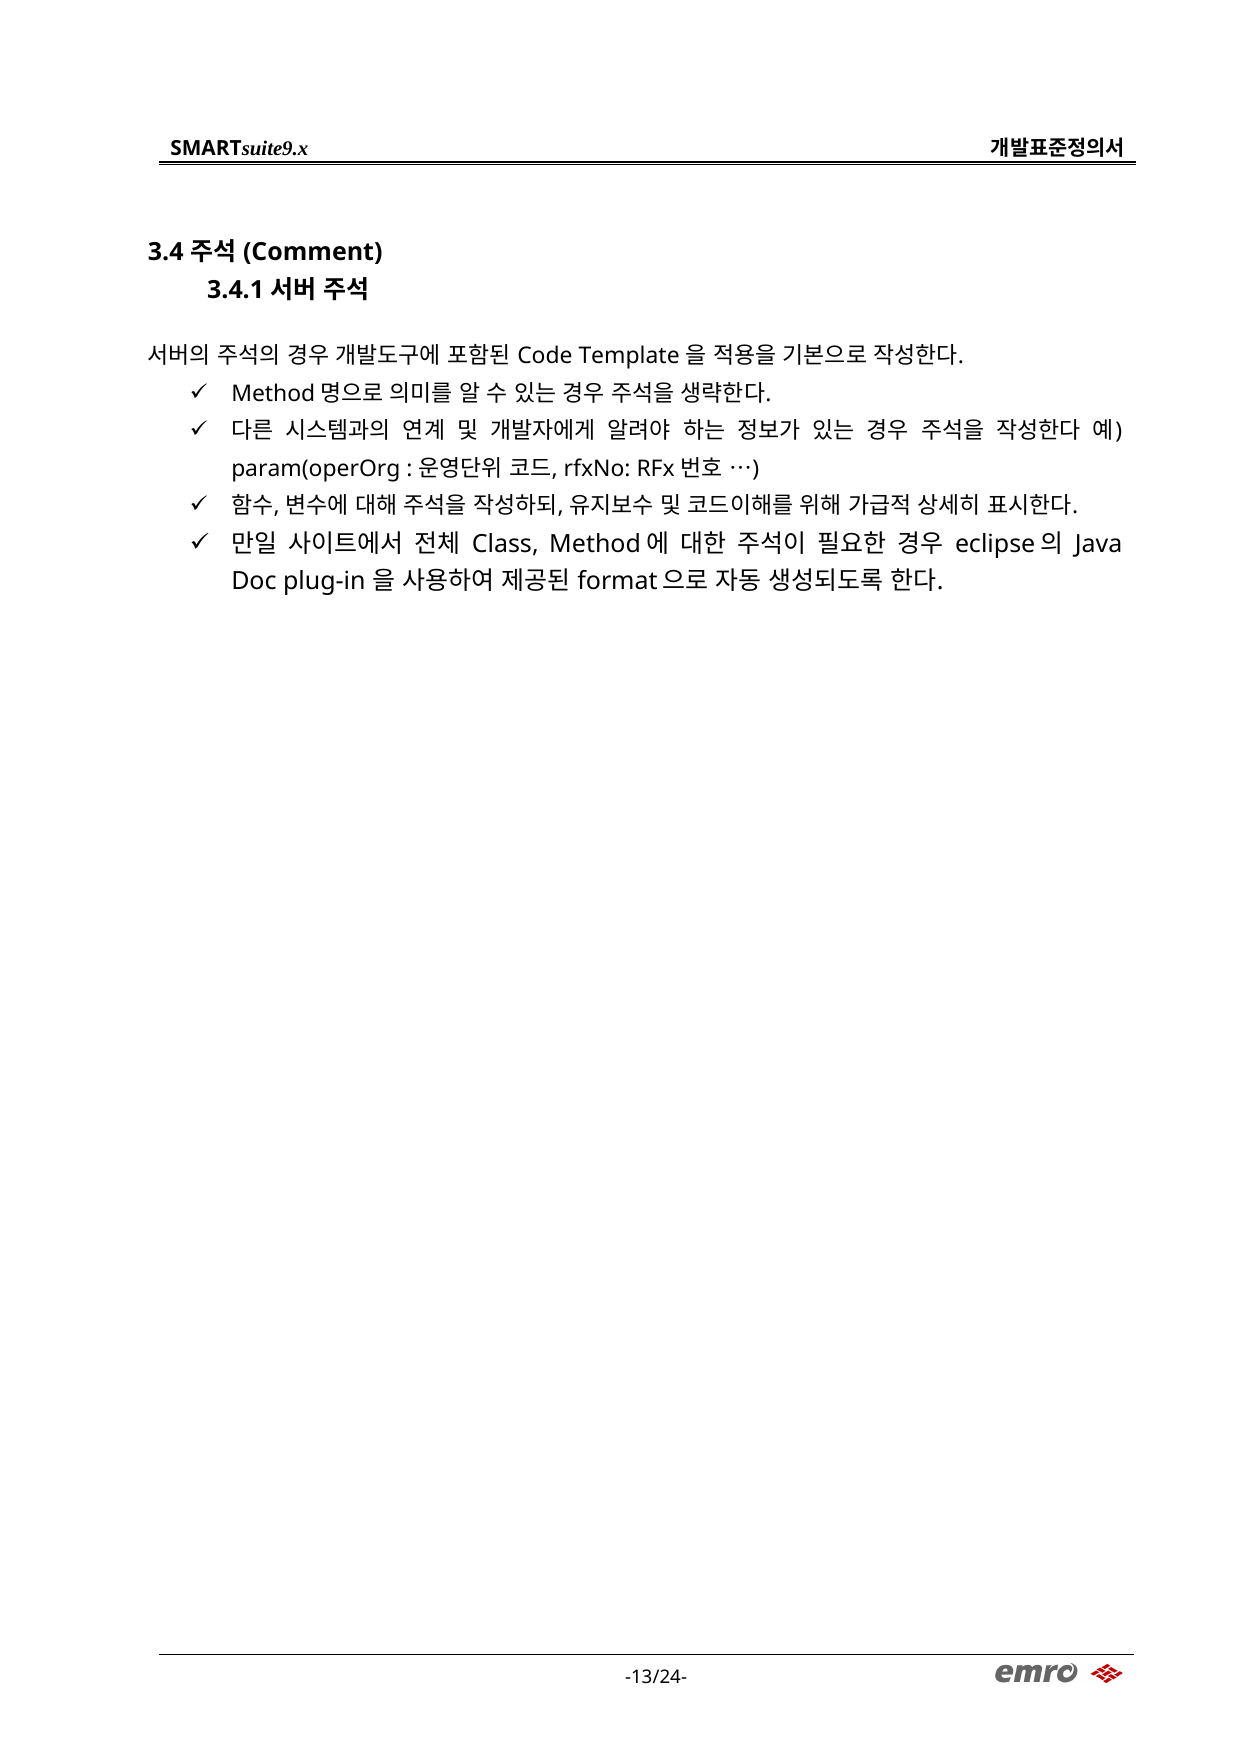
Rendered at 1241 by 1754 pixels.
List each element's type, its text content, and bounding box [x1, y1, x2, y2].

text 서버의 주석의 경우 개발도구에 포함된 Code Template 을 적용을 기본으로 작성한다. [148, 335, 1122, 373]
list 만일 사이트에서 전체 Class, Method에 대한 주석이 필요한 경우 eclipse의 Java Doc plug-in 을 사용하여 제공된 format으로 자동 생성되도록 한다. [189, 523, 1122, 598]
list 서버 주석 [207, 268, 1122, 306]
list 주석 (Comment) [148, 231, 1122, 268]
list 다른 시스템과의 연계 및 개발자에게 알려야 하는 정보가 있는 경우 주석을 작성한다 예) param(operOrg : 운영단위 코드, rfxNo: RFx 번호 …) [189, 410, 1122, 485]
picture [995, 1663, 1123, 1684]
list 함수, 변수에 대해 주석을 작성하되, 유지보수 및 코드이해를 위해 가급적 상세히 표시한다. [189, 485, 1122, 523]
list Method명으로 의미를 알 수 있는 경우 주석을 생략한다. [189, 373, 1122, 410]
